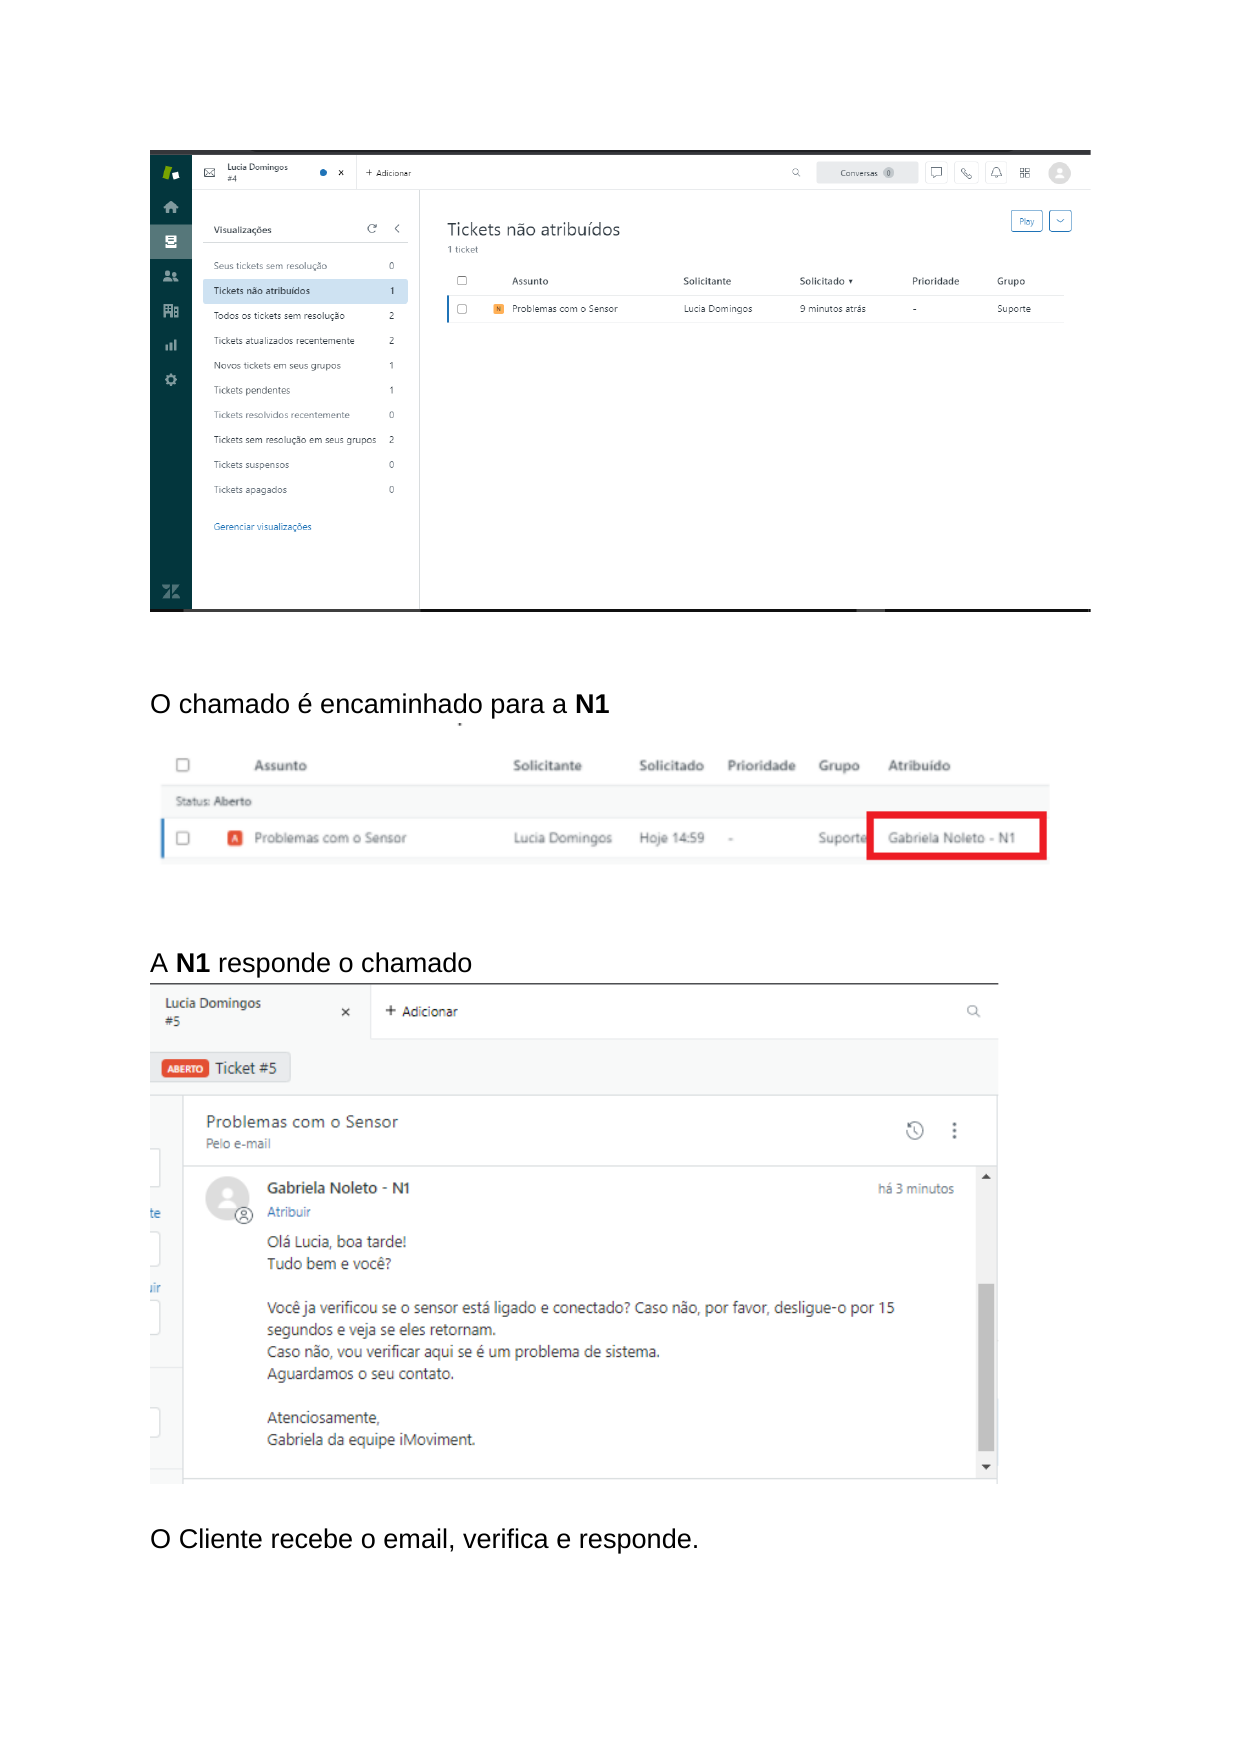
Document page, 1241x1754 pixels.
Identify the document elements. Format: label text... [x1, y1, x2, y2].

picture [150, 983, 999, 1484]
text O Cliente recebe o email, verifica e responde. [150, 1523, 1090, 1554]
text A N1 responde o chamado [150, 947, 1090, 978]
picture [150, 723, 1091, 872]
text O chamado é encaminhado para a N1 [150, 688, 1090, 719]
picture [150, 150, 1091, 612]
